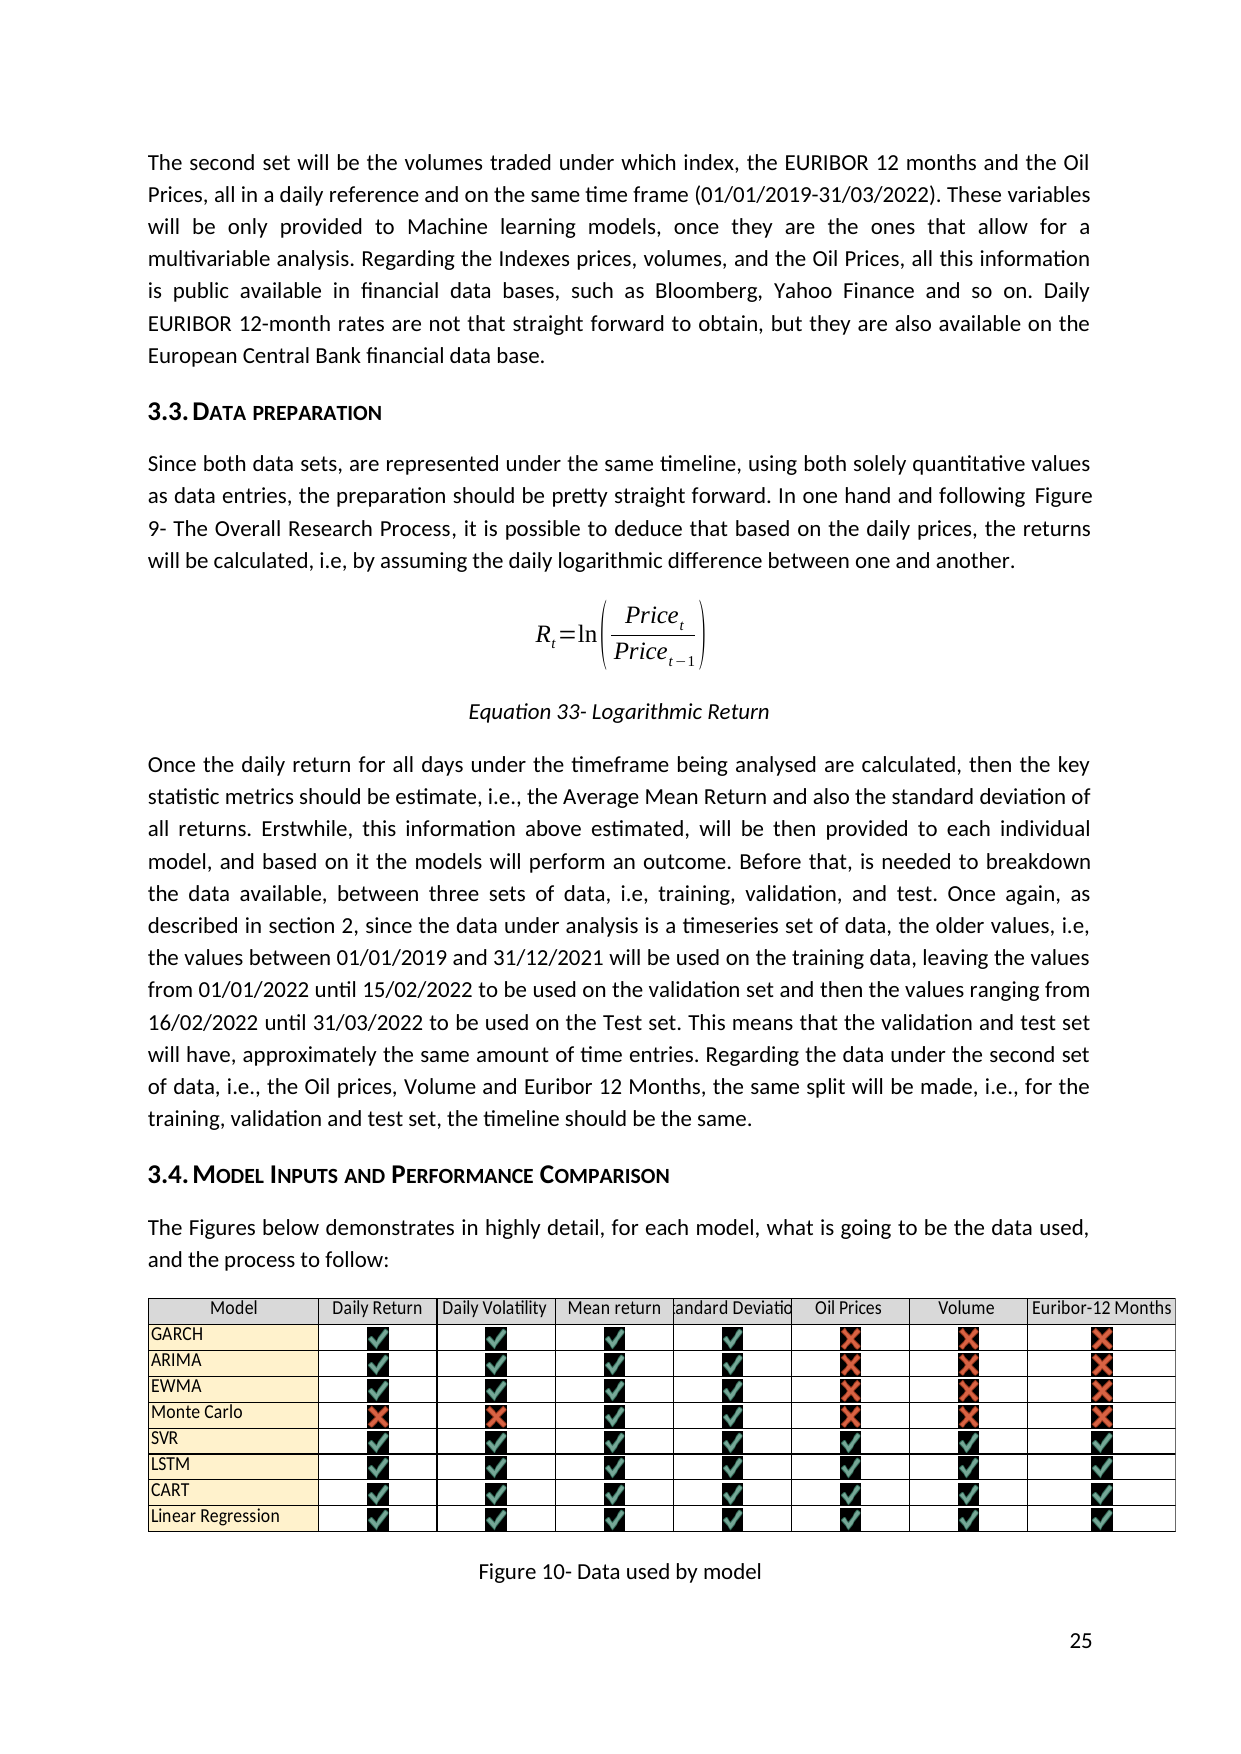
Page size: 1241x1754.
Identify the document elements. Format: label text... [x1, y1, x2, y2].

text The Figures below demonstrates in highly detail, for each model, what is going to be the data used, and the process to follow: [148, 1213, 1092, 1273]
text The second set will be the volumes traded under which index, the EURIBOR 12 months and the Oil Prices, all in a daily reference and on the same time frame (01/01/2019-31/03/2022). These variables will be only provided to Machine learning models, once they are the ones that allow for a multivariable analysis. Regarding the Indexes prices, volumes, and the Oil Prices, all this information is public available in financial data bases, such as Bloomberg, Yahoo Finance and so on. Daily EURIBOR 12-month rates are not that straight forward to obtain, but they are also available on the European Central Bank financial data base. [148, 148, 1092, 369]
subtitle Model Inputs and Performance Comparison [147, 1157, 1092, 1190]
text Figure 10- Data used by model [148, 1557, 1092, 1585]
text Once the daily return for all days under the timeframe being analysed are calculated, then the key statistic metrics should be estimate, i.e., the Average Mean Return and also the standard deviation of all returns. Erstwhile, this information above estimated, will be then provided to each individual model, and based on it the models will perform an outcome. Before that, is needed to breakdown the data available, between three sets of data, i.e, training, validation, and test. Once again, as described in section 2, since the data under analysis is a timeseries set of data, the older values, i.e, the values between 01/01/2019 and 31/12/2021 will be used on the training data, leaving the values from 01/01/2022 until 15/02/2022 to be used on the validation set and then the values ranging from 16/02/2022 until 31/03/2022 to be used on the Test set. This means that the validation and test set will have, approximately the same amount of time entries. Regarding the data under the second set of data, i.e., the Oil prices, Volume and Euribor 12 Months, the same split will be made, i.e., for the training, validation and test set, the timeline should be the same. [148, 750, 1092, 1132]
text Since both data sets, are represented under the same timeline, using both solely quantitative values as data entries, the preparation should be pretty straight forward. In one hand and following Figure 9- The Overall Research Process, it is possible to deduce that based on the daily prices, the returns will be calculated, i.e, by assuming the daily logarithmic difference between one and another. [148, 449, 1092, 574]
subtitle Data preparation [147, 394, 1092, 427]
text Equation 33- Logarithmic Return [148, 697, 1092, 725]
